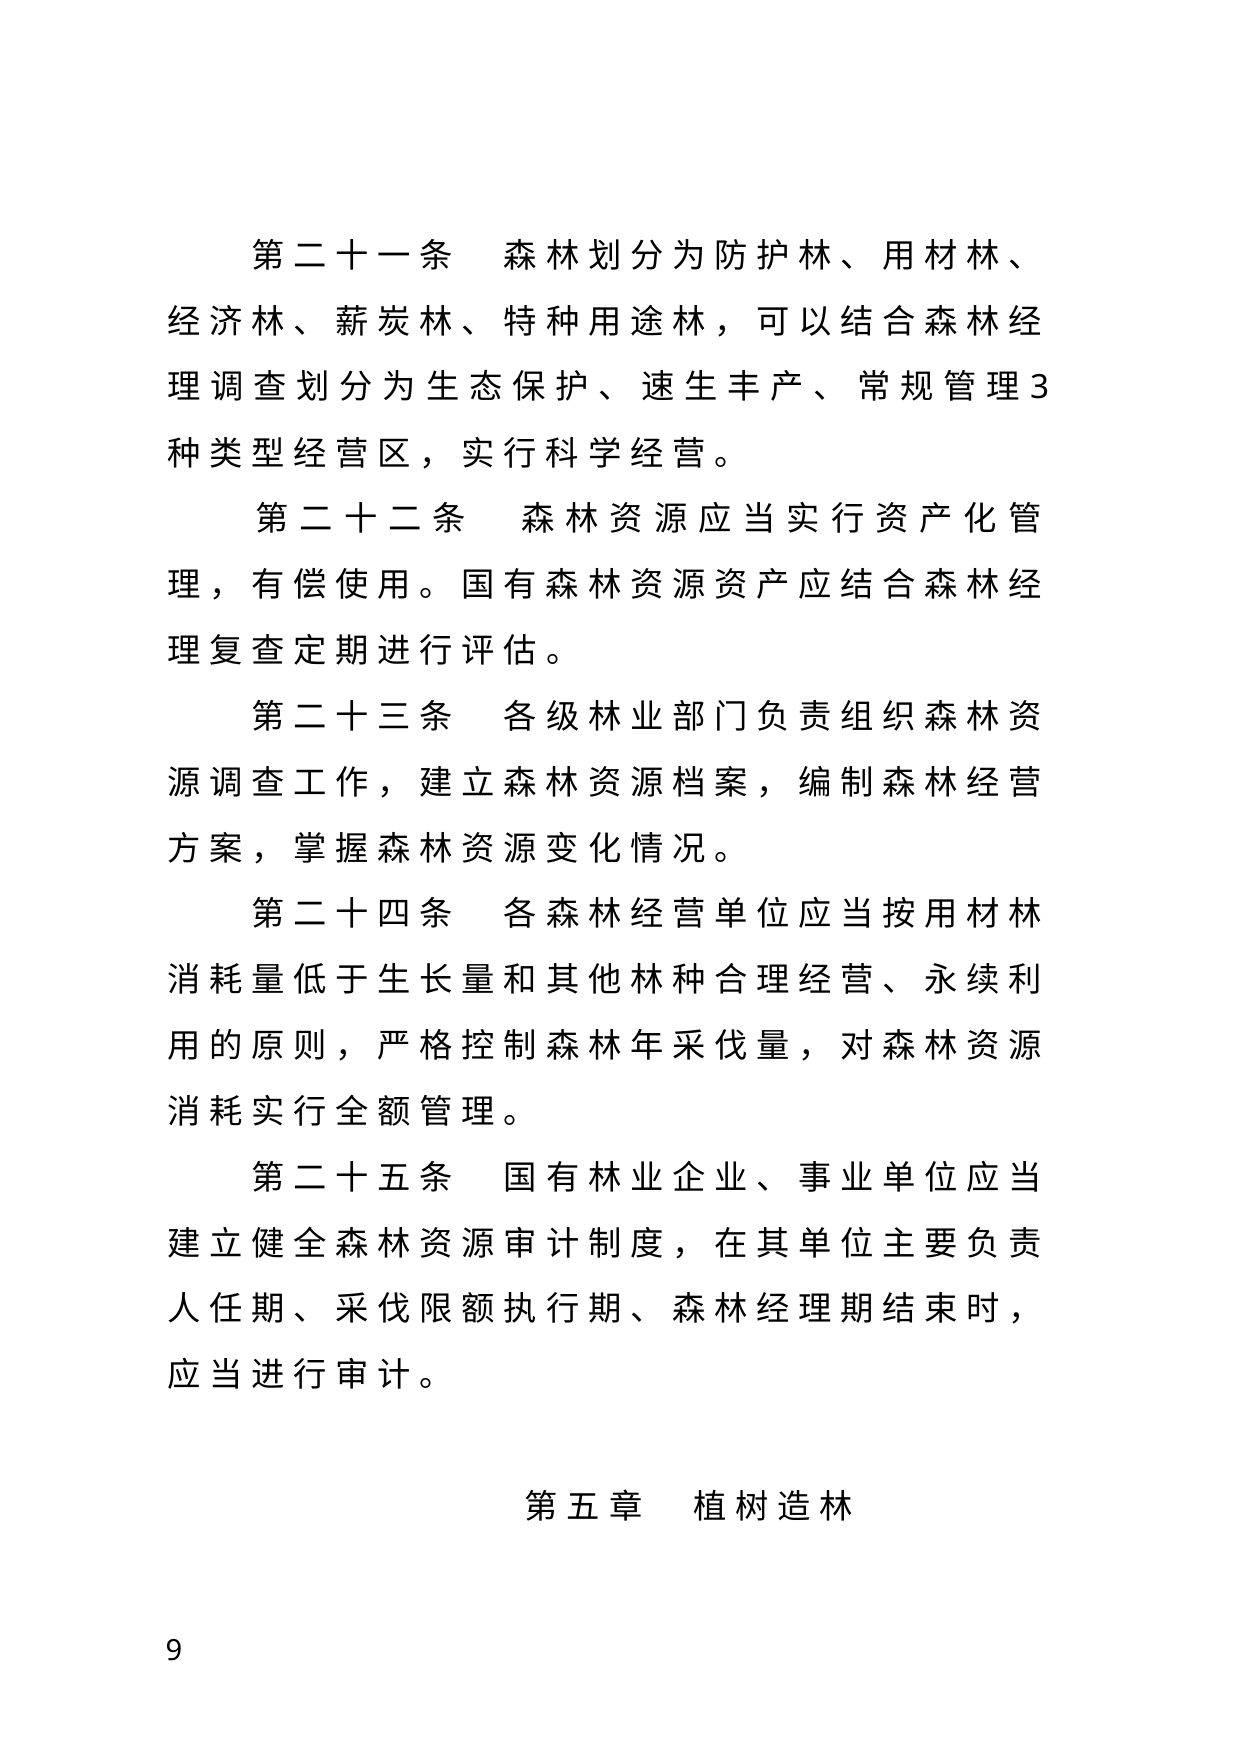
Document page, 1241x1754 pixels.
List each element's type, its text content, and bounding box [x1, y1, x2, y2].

text 第二十三条 各级林业部门负责组织森林资源调查工作，建立森林资源档案，编制森林经营方案，掌握森林资源变化情况。 [167, 681, 1051, 878]
text 第二十五条 国有林业企业、事业单位应当建立健全森林资源审计制度，在其单位主要负责人任期、采伐限额执行期、森林经理期结束时，应当进行审计。 [167, 1142, 1051, 1405]
text 第五章 植树造林 [167, 1471, 1051, 1537]
text 第二十一条 森林划分为防护林、用材林、经济林、薪炭林、特种用途林，可以结合森林经理调查划分为生态保护、速生丰产、常规管理3种类型经营区，实行科学经营。 [167, 220, 1051, 483]
text 第二十二条 森林资源应当实行资产化管理，有偿使用。国有森林资源资产应结合森林经理复查定期进行评估。 [167, 483, 1051, 681]
text 第二十四条 各森林经营单位应当按用材林消耗量低于生长量和其他林种合理经营、永续利用的原则，严格控制森林年采伐量，对森林资源消耗实行全额管理。 [167, 878, 1051, 1142]
